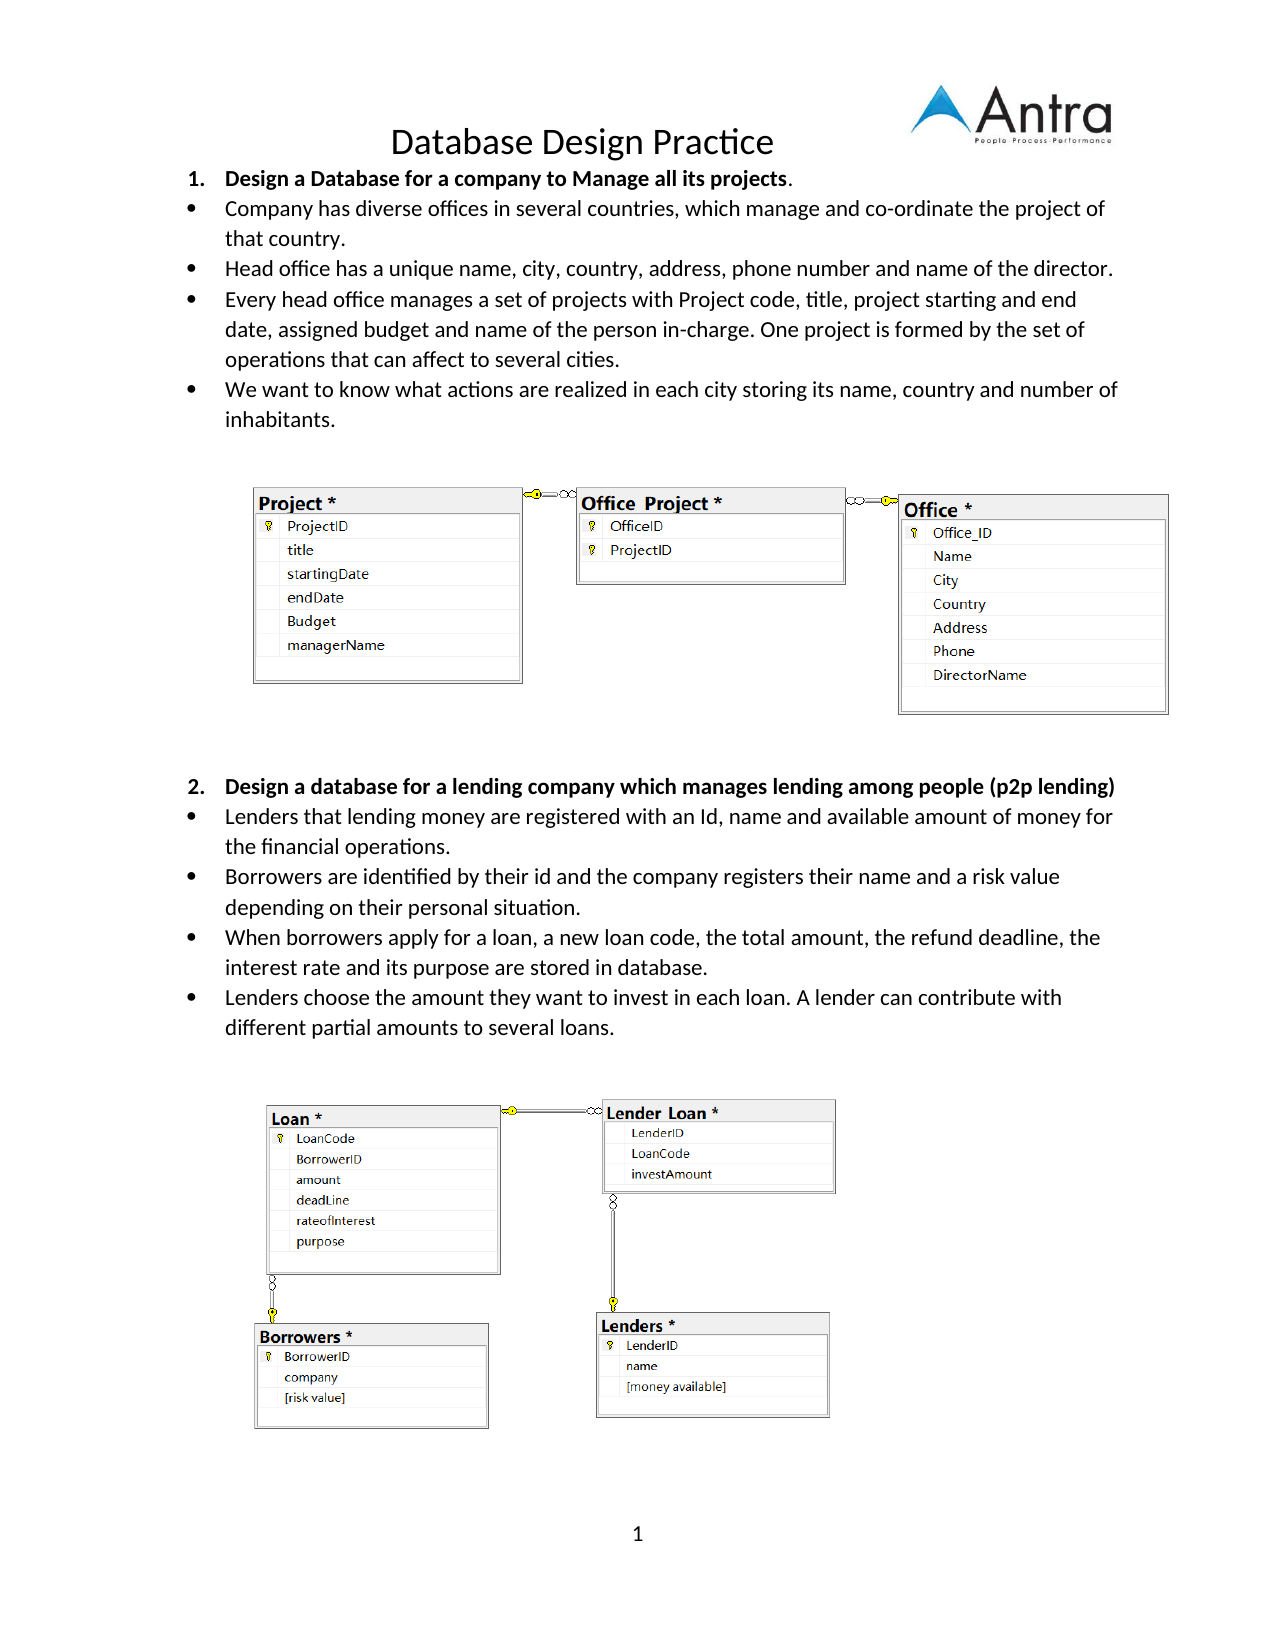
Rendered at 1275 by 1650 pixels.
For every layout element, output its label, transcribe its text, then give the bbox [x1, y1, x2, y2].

list Head office has a unique name, city, country, address, phone number and name of the director. [187, 254, 1125, 282]
list Design a database for a lending company which manages lending among people (p2p lending) [187, 772, 1125, 800]
picture [225, 435, 1200, 770]
list Company has diverse offices in several countries, which manage and co-ordinate the project of that country. [187, 194, 1125, 252]
list Design a Database for a company to Manage all its projects. [187, 164, 1125, 192]
list Every head office manages a set of projects with Project code, title, project starting and end date, assigned budget and name of the person in-charge. One project is formed by the set of operations that can affect to several cities. [187, 285, 1125, 373]
list Lenders choose the amount they want to invest in each loan. A lender can contribute with different partial amounts to several loans. [187, 983, 1125, 1042]
picture [225, 1073, 856, 1460]
list Lenders that lending money are registered with an Id, name and available amount of money for the financial operations. [187, 802, 1125, 860]
list When borrowers apply for a loan, a new loan code, the total amount, the refund deadline, the interest rate and its purpose are stored in database. [187, 923, 1125, 981]
list We want to know what actions are realized in each city storing its name, country and number of inhabitants. [187, 375, 1125, 433]
list Borrowers are identified by their id and the company registers their name and a risk value depending on their personal situation. [187, 862, 1125, 921]
picture [902, 75, 1121, 155]
